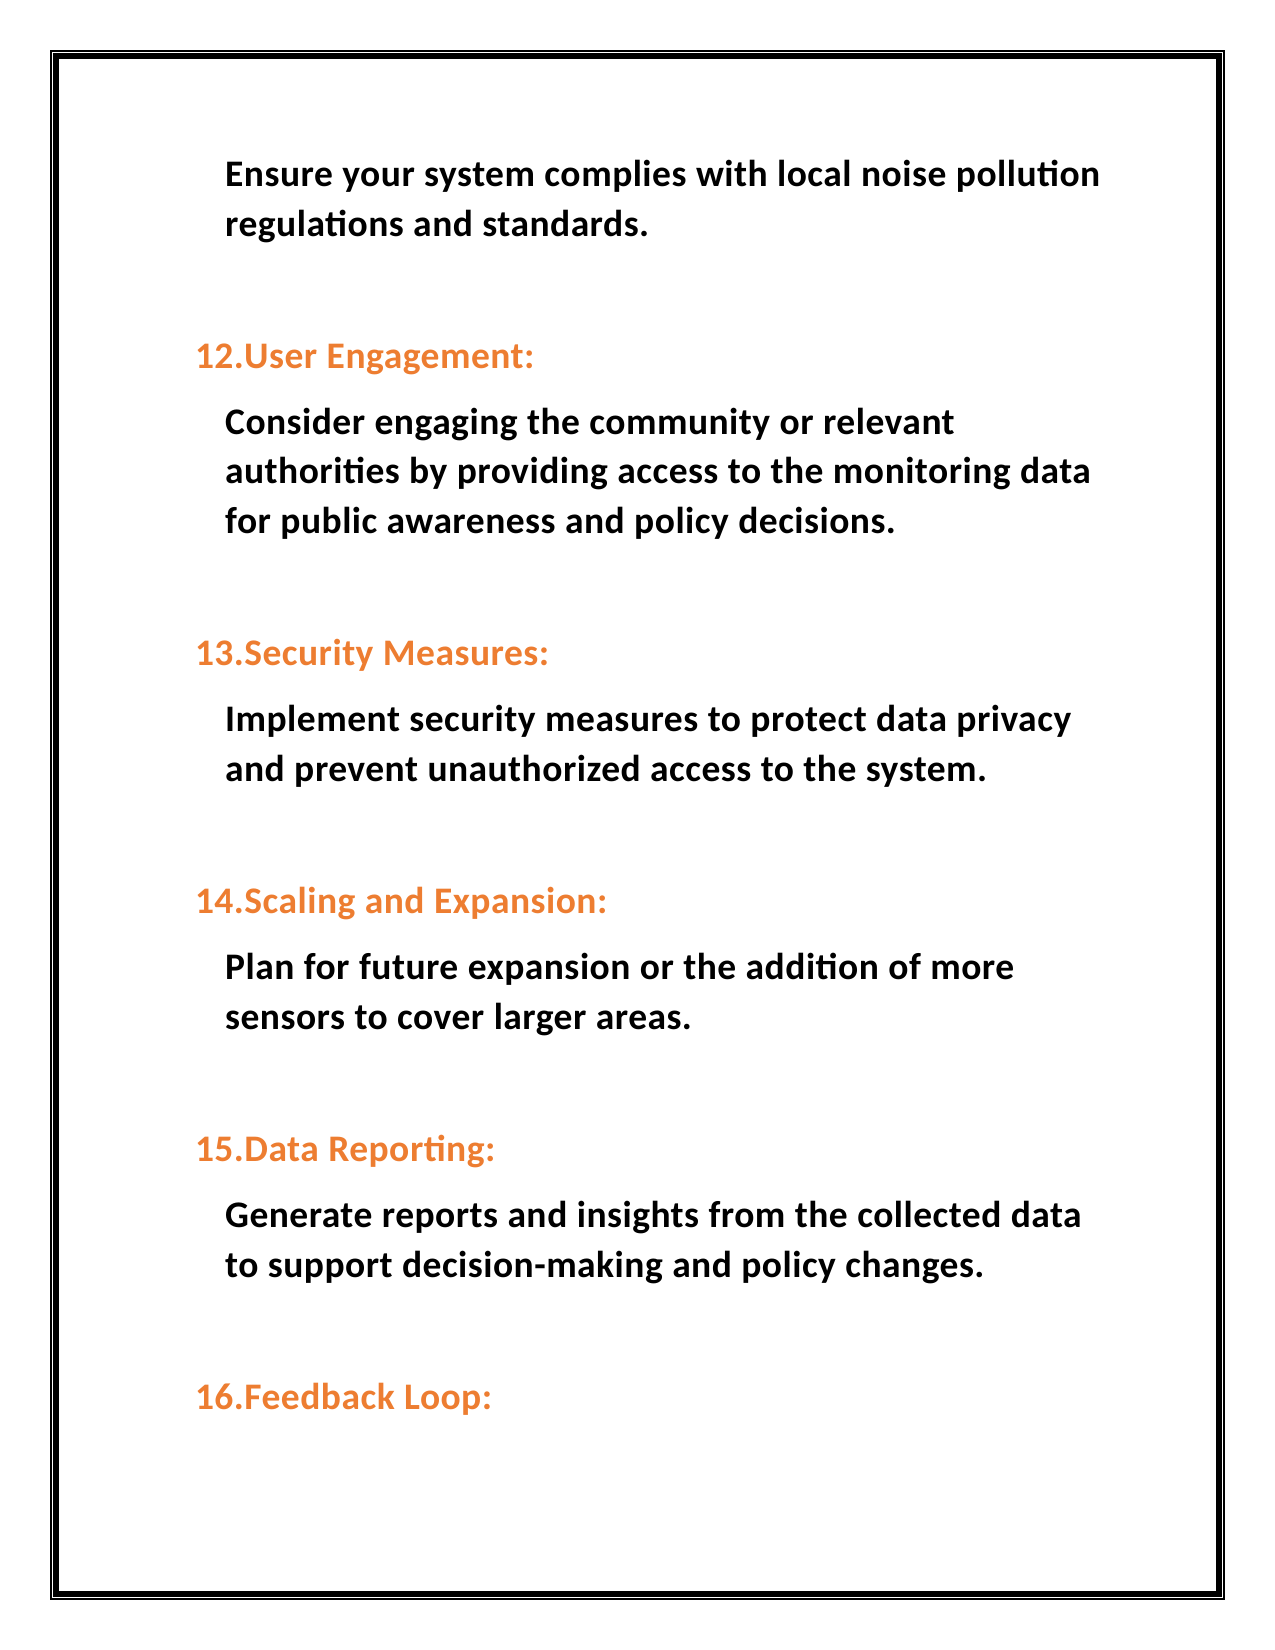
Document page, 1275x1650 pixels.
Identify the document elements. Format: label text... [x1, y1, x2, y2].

list Implement security measures to protect data privacy and prevent unauthorized access to the system. [225, 695, 1125, 791]
list Plan for future expansion or the addition of more sensors to cover larger areas. [225, 943, 1125, 1038]
text 14.Scaling and Expansion: [150, 877, 1125, 923]
list Generate reports and insights from the collected data to support decision-making and policy changes. [225, 1191, 1125, 1286]
text 16.Feedback Loop: [150, 1373, 1125, 1419]
list Ensure your system complies with local noise pollution regulations and standards. [225, 150, 1125, 245]
text 15.Data Reporting: [150, 1125, 1125, 1171]
list Consider engaging the community or relevant authorities by providing access to the monitoring data for public awareness and policy decisions. [225, 398, 1125, 543]
text 13.Security Measures: [150, 629, 1125, 675]
text 12.User Engagement: [150, 332, 1125, 378]
